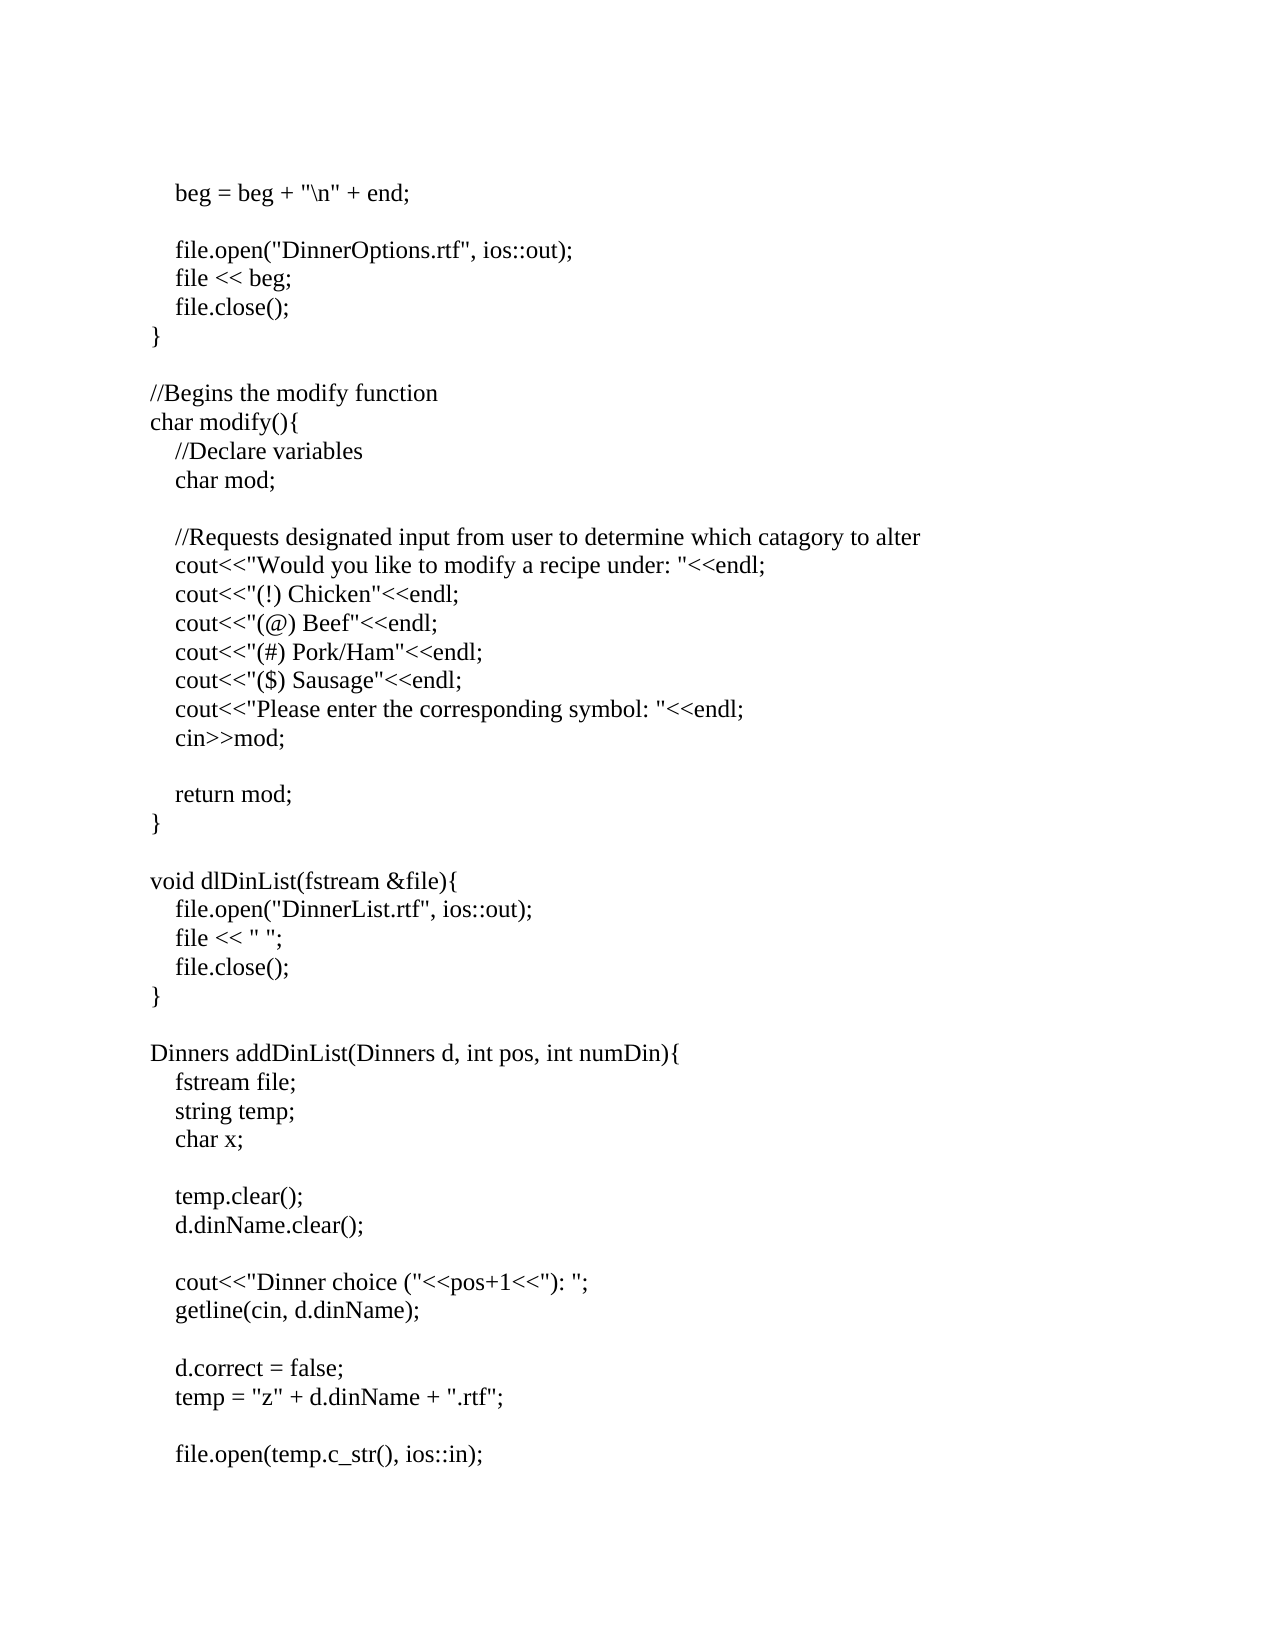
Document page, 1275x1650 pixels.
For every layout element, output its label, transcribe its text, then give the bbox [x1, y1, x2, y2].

text cout<<"Please enter the corresponding symbol: "<<endl; [150, 694, 1125, 723]
text file.open("DinnerOptions.rtf", ios::out); [150, 235, 1125, 263]
text file.close(); [150, 292, 1125, 321]
text file.open(temp.c_str(), ios::in); [150, 1439, 1125, 1468]
text Dinners addDinList(Dinners d, int pos, int numDin){ [150, 1038, 1125, 1067]
text //Declare variables [150, 436, 1125, 465]
text cin>>mod; [150, 723, 1125, 752]
text cout<<"(!) Chicken"<<endl; [150, 579, 1125, 608]
text return mod; [150, 779, 1125, 808]
text getline(cin, d.dinName); [150, 1296, 1125, 1324]
text char mod; [150, 465, 1125, 493]
text cout<<"(#) Pork/Ham"<<endl; [150, 637, 1125, 665]
text char modify(){ [150, 407, 1125, 436]
text string temp; [150, 1096, 1125, 1124]
text file << beg; [150, 263, 1125, 292]
text fstream file; [150, 1067, 1125, 1096]
text } [150, 321, 1125, 350]
text //Requests designated input from user to determine which catagory to alter [150, 522, 1125, 550]
text file << " "; [150, 923, 1125, 952]
text d.correct = false; [150, 1353, 1125, 1382]
text char x; [150, 1124, 1125, 1153]
text } [150, 808, 1125, 837]
text file.open("DinnerList.rtf", ios::out); [150, 894, 1125, 923]
text cout<<"(@) Beef"<<endl; [150, 608, 1125, 637]
text beg = beg + "\n" + end; [150, 178, 1125, 207]
text } [150, 981, 1125, 1009]
text cout<<"Dinner choice ("<<pos+1<<"): "; [150, 1267, 1125, 1296]
text cout<<"Would you like to modify a recipe under: "<<endl; [150, 550, 1125, 579]
text temp.clear(); [150, 1181, 1125, 1210]
text d.dinName.clear(); [150, 1210, 1125, 1239]
text cout<<"($) Sausage"<<endl; [150, 665, 1125, 694]
text temp = "z" + d.dinName + ".rtf"; [150, 1382, 1125, 1411]
text void dlDinList(fstream &file){ [150, 866, 1125, 894]
text //Begins the modify function [150, 378, 1125, 407]
text file.close(); [150, 952, 1125, 981]
